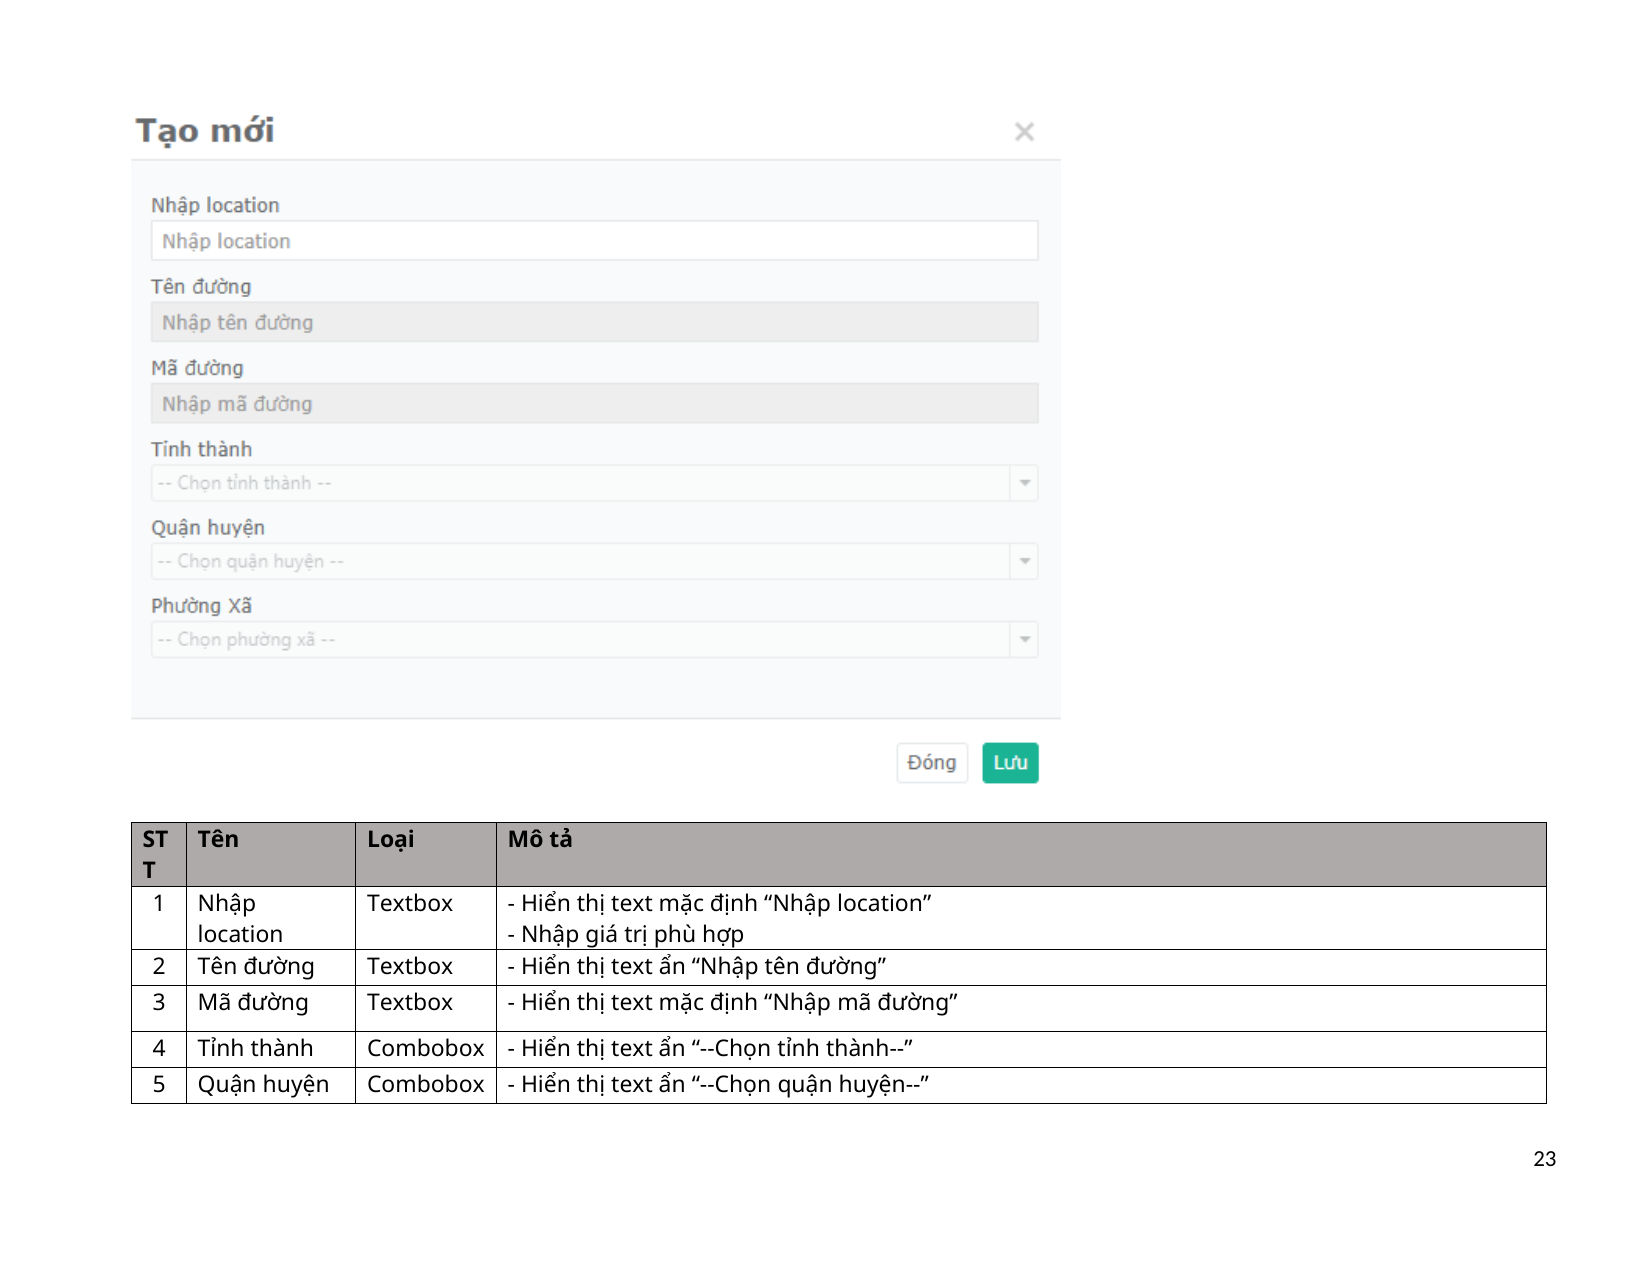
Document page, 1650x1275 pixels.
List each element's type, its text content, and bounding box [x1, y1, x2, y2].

picture [131, 103, 1061, 804]
table_cell Quận huyện [187, 1068, 355, 1103]
table_cell - Hiển thị text ẩn “Nhập tên đường” [497, 950, 1546, 985]
table_cell 3 [132, 986, 186, 1031]
table_cell Mã đường [187, 986, 355, 1031]
table_cell - Hiển thị text mặc định “Nhập location” - Nhập giá trị phù hợp [497, 887, 1546, 949]
table_cell - Hiển thị text ẩn “--Chọn tỉnh thành--” [497, 1032, 1546, 1067]
table_cell 5 [132, 1068, 186, 1103]
table_header Tên [187, 823, 355, 886]
table_cell 2 [132, 950, 186, 985]
table_header STT [132, 823, 186, 886]
table_cell - Hiển thị text ẩn “--Chọn quận huyện--” [497, 1068, 1546, 1103]
table_header Loại [356, 823, 496, 886]
table_cell 4 [132, 1032, 186, 1067]
table_cell Textbox [356, 887, 496, 949]
table_cell - Hiển thị text mặc định “Nhập mã đường” [497, 986, 1546, 1031]
table_cell Tỉnh thành [187, 1032, 355, 1067]
table_cell Combobox [356, 1032, 496, 1067]
table_cell Combobox [356, 1068, 496, 1103]
table_cell Textbox [356, 950, 496, 985]
table_cell 1 [132, 887, 186, 949]
table_cell Nhập location [187, 887, 355, 949]
table_cell Tên đường [187, 950, 355, 985]
table_header Mô tả [497, 823, 1546, 886]
table_cell Textbox [356, 986, 496, 1031]
